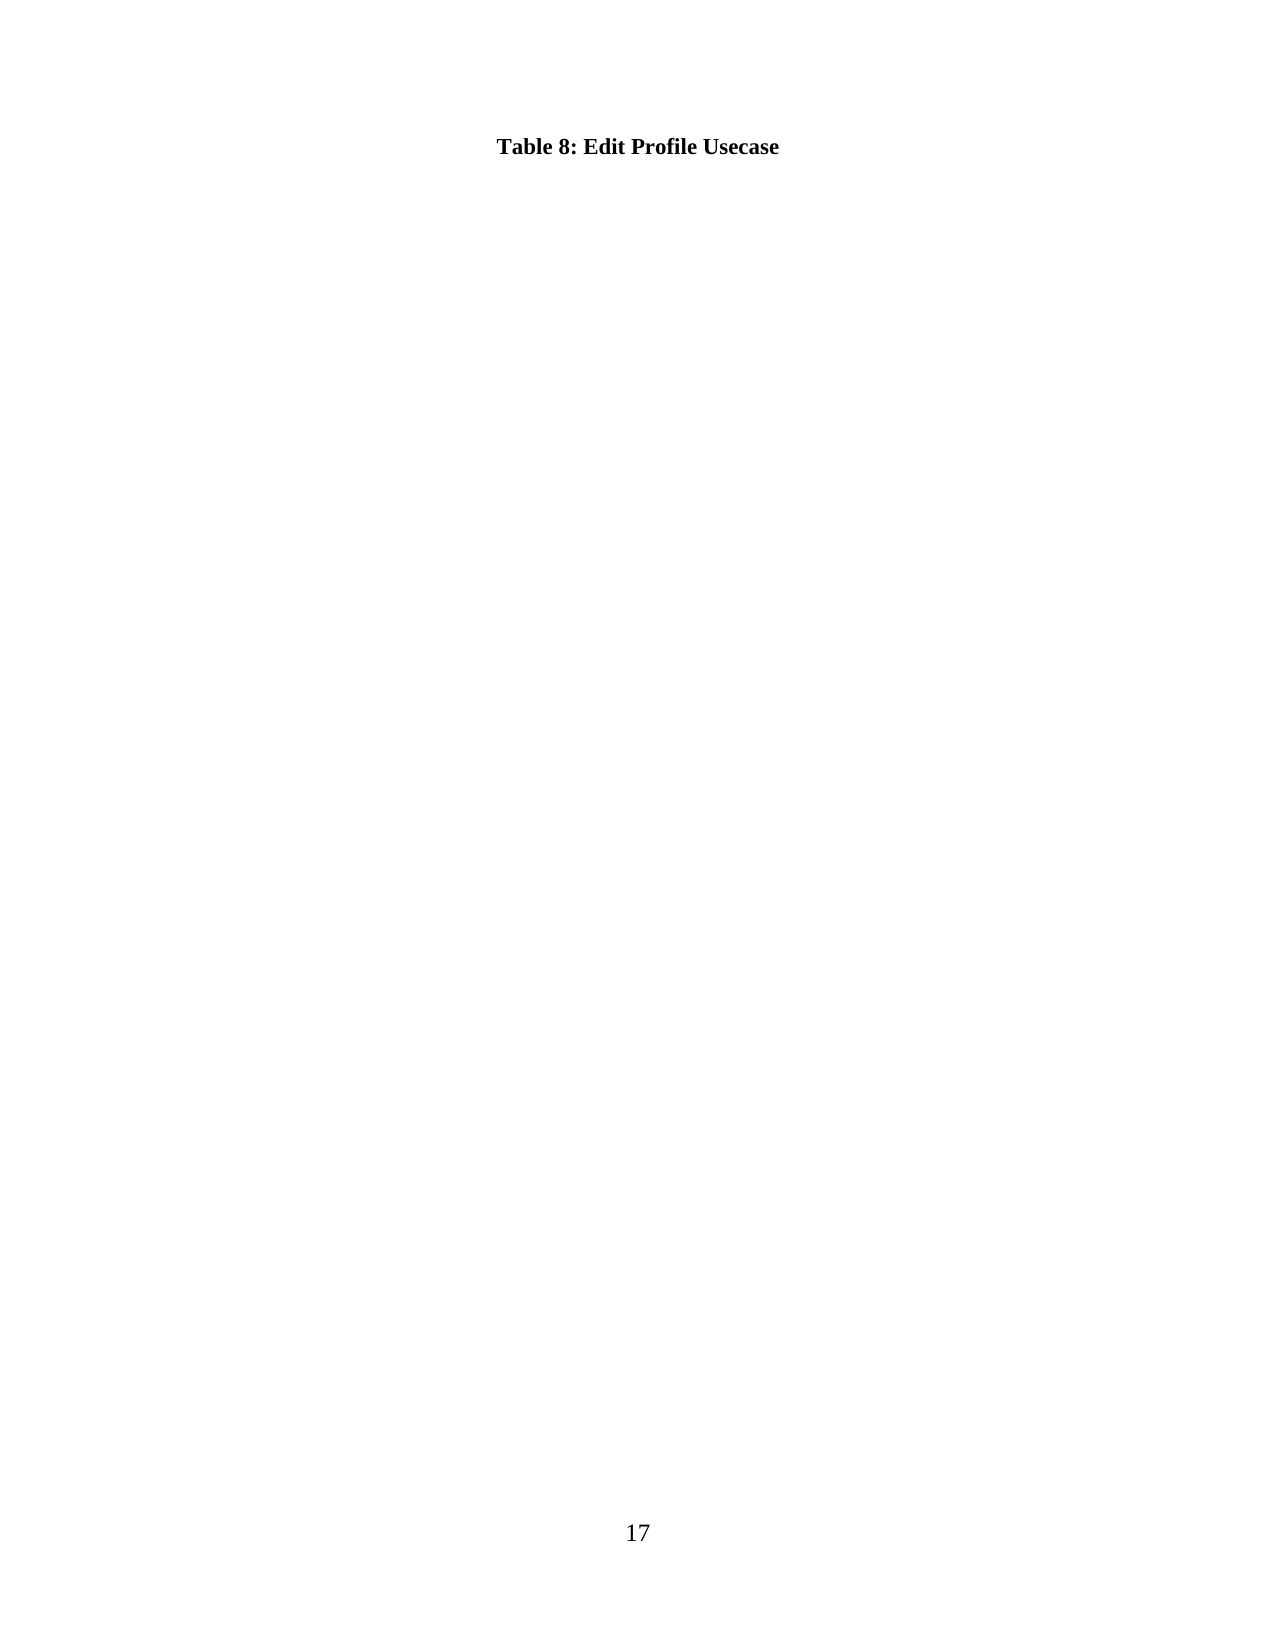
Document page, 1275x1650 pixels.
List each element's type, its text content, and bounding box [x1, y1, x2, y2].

text Table 8: Edit Profile Usecase [188, 133, 1088, 160]
